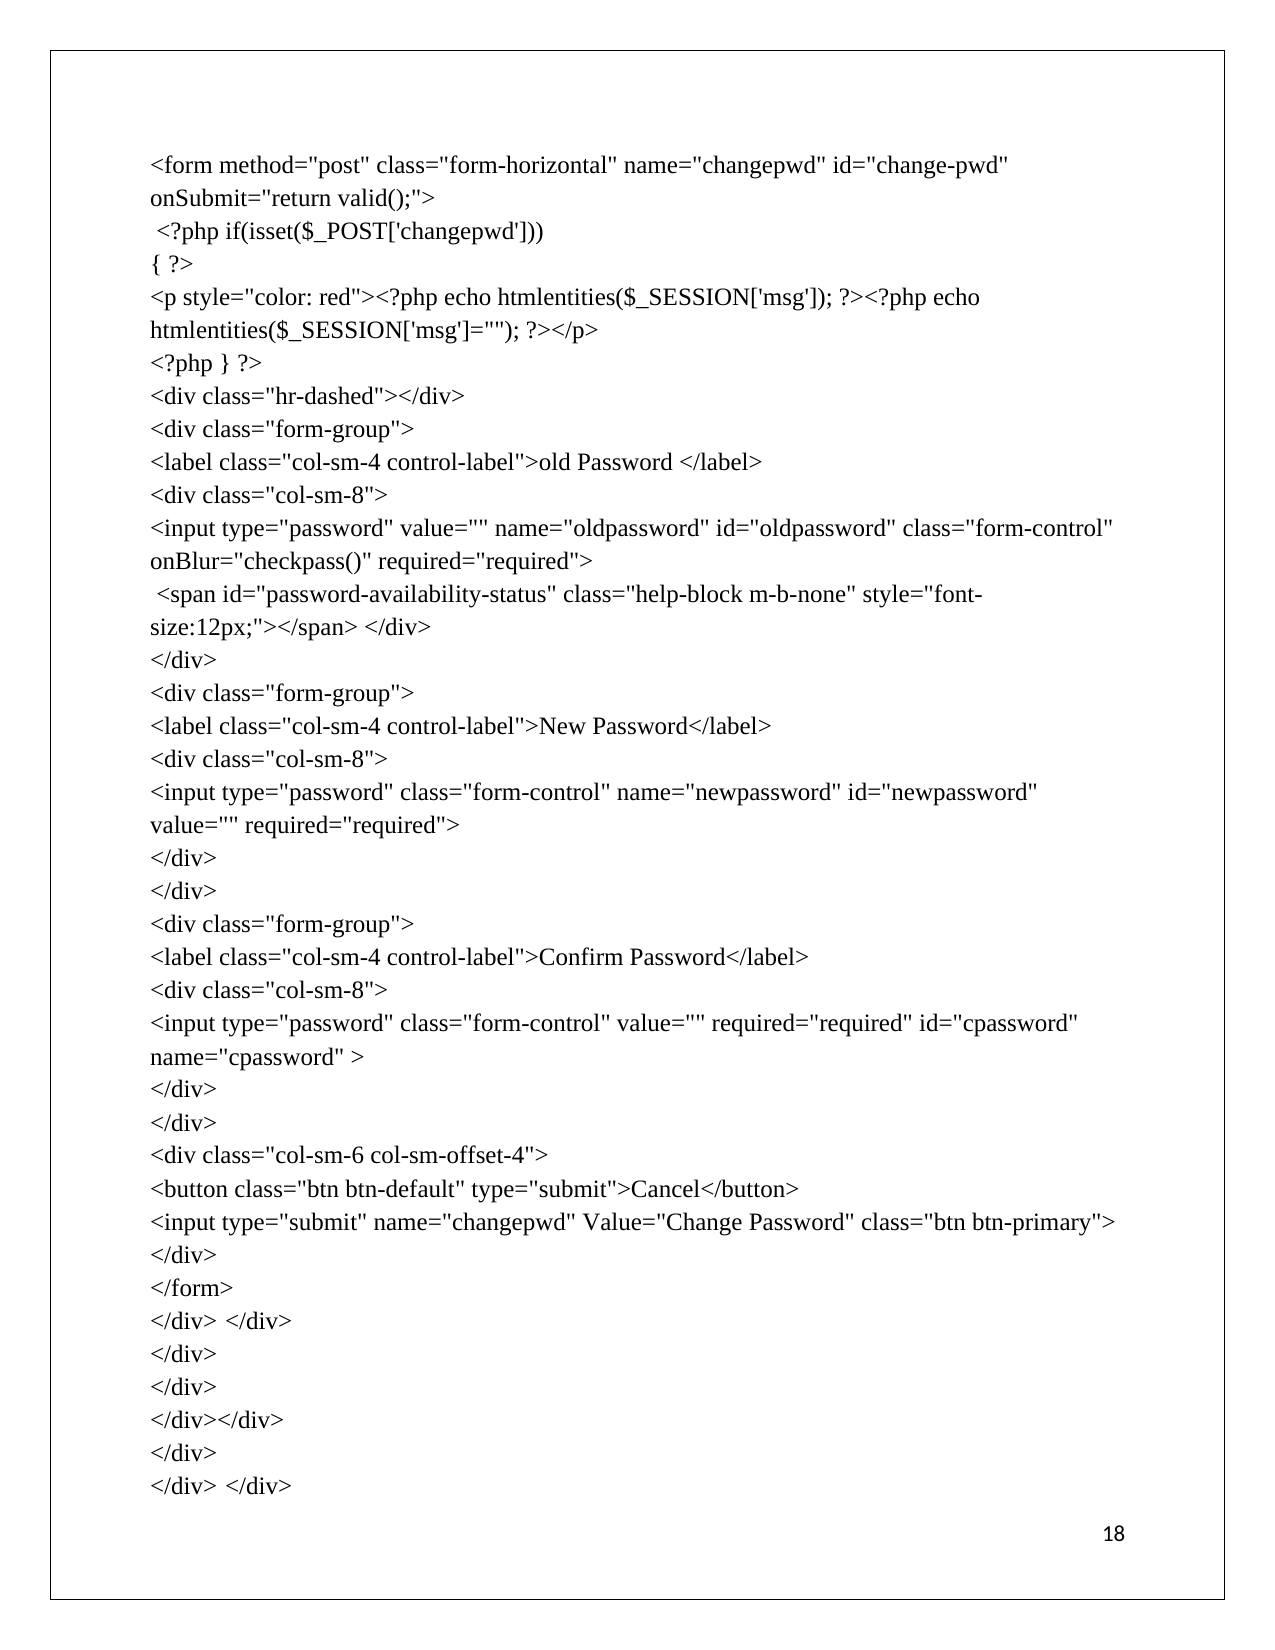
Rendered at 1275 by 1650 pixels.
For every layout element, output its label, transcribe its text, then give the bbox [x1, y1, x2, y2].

text </div> [150, 645, 1125, 674]
text <input type="password" value="" name="oldpassword" id="oldpassword" class="form-control" onBlur="checkpass()" required="required"> [150, 513, 1125, 575]
text </div> </div> [150, 1471, 1125, 1499]
text <div class="form-group"> [150, 414, 1125, 443]
text <input type="password" class="form-control" value="" required="required" id="cpassword" name="cpassword" > [150, 1008, 1125, 1070]
text <div class="col-sm-8"> [150, 744, 1125, 773]
text <div class="hr-dashed"></div> [150, 381, 1125, 410]
text </div> [150, 1438, 1125, 1467]
text <div class="form-group"> [150, 909, 1125, 938]
text <div class="col-sm-8"> [150, 480, 1125, 509]
text <div class="col-sm-6 col-sm-offset-4"> [150, 1141, 1125, 1169]
text </div> [150, 1240, 1125, 1268]
text </div> [150, 1074, 1125, 1103]
text </div> [150, 1108, 1125, 1136]
text </div> [150, 1339, 1125, 1367]
text <?php if(isset($_POST['changepwd'])) [150, 216, 1125, 245]
text <input type="password" class="form-control" name="newpassword" id="newpassword" value="" required="required"> [150, 777, 1125, 839]
text </div> [150, 876, 1125, 905]
text <label class="col-sm-4 control-label">Confirm Password</label> [150, 942, 1125, 971]
text </div> </div> [150, 1306, 1125, 1334]
text </div></div> [150, 1405, 1125, 1433]
text <div class="col-sm-8"> [150, 976, 1125, 1004]
text </div> [150, 843, 1125, 872]
text <label class="col-sm-4 control-label">New Password</label> [150, 711, 1125, 740]
text <div class="form-group"> [150, 678, 1125, 707]
text <label class="col-sm-4 control-label">old Password </label> [150, 447, 1125, 476]
text <?php } ?> [150, 348, 1125, 377]
text <span id="password-availability-status" class="help-block m-b-none" style="font-size:12px;"></span> </div> [150, 579, 1125, 641]
text <p style="color: red"><?php echo htmlentities($_SESSION['msg']); ?><?php echo htmlentities($_SESSION['msg']=""); ?></p> [150, 282, 1125, 344]
text <input type="submit" name="changepwd" Value="Change Password" class="btn btn-primary"> [150, 1207, 1125, 1235]
text </form> [150, 1273, 1125, 1301]
text <form method="post" class="form-horizontal" name="changepwd" id="change-pwd" onSubmit="return valid();"> [150, 150, 1125, 212]
text { ?> [150, 249, 1125, 278]
text </div> [150, 1372, 1125, 1401]
text <button class="btn btn-default" type="submit">Cancel</button> [150, 1174, 1125, 1202]
